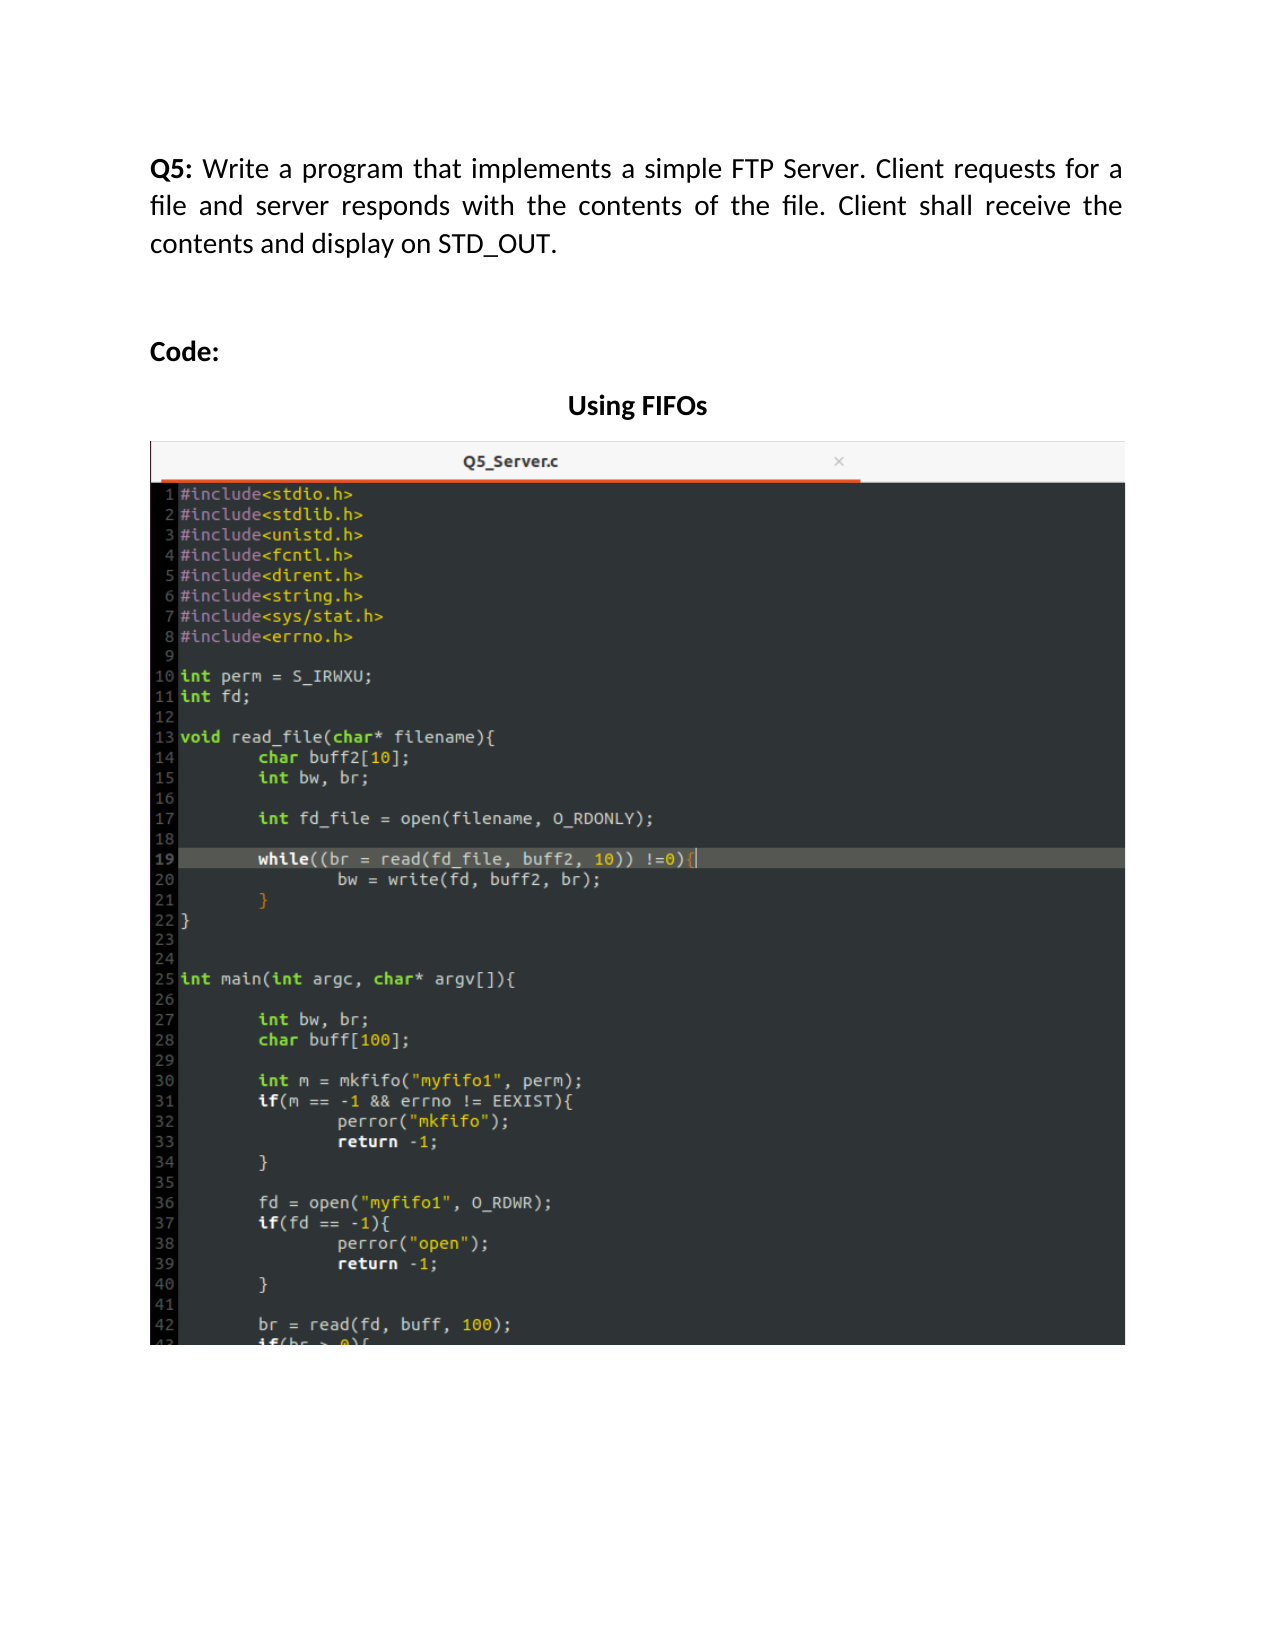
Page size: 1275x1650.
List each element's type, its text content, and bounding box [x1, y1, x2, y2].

text Using FIFOs [150, 387, 1125, 423]
picture [150, 441, 1125, 1345]
text Q5: Write a program that implements a simple FTP Server. Client requests for a file and server responds with the contents of the file. Client shall receive the contents and display on STD_OUT. [150, 150, 1125, 260]
text Code: [150, 333, 1125, 368]
